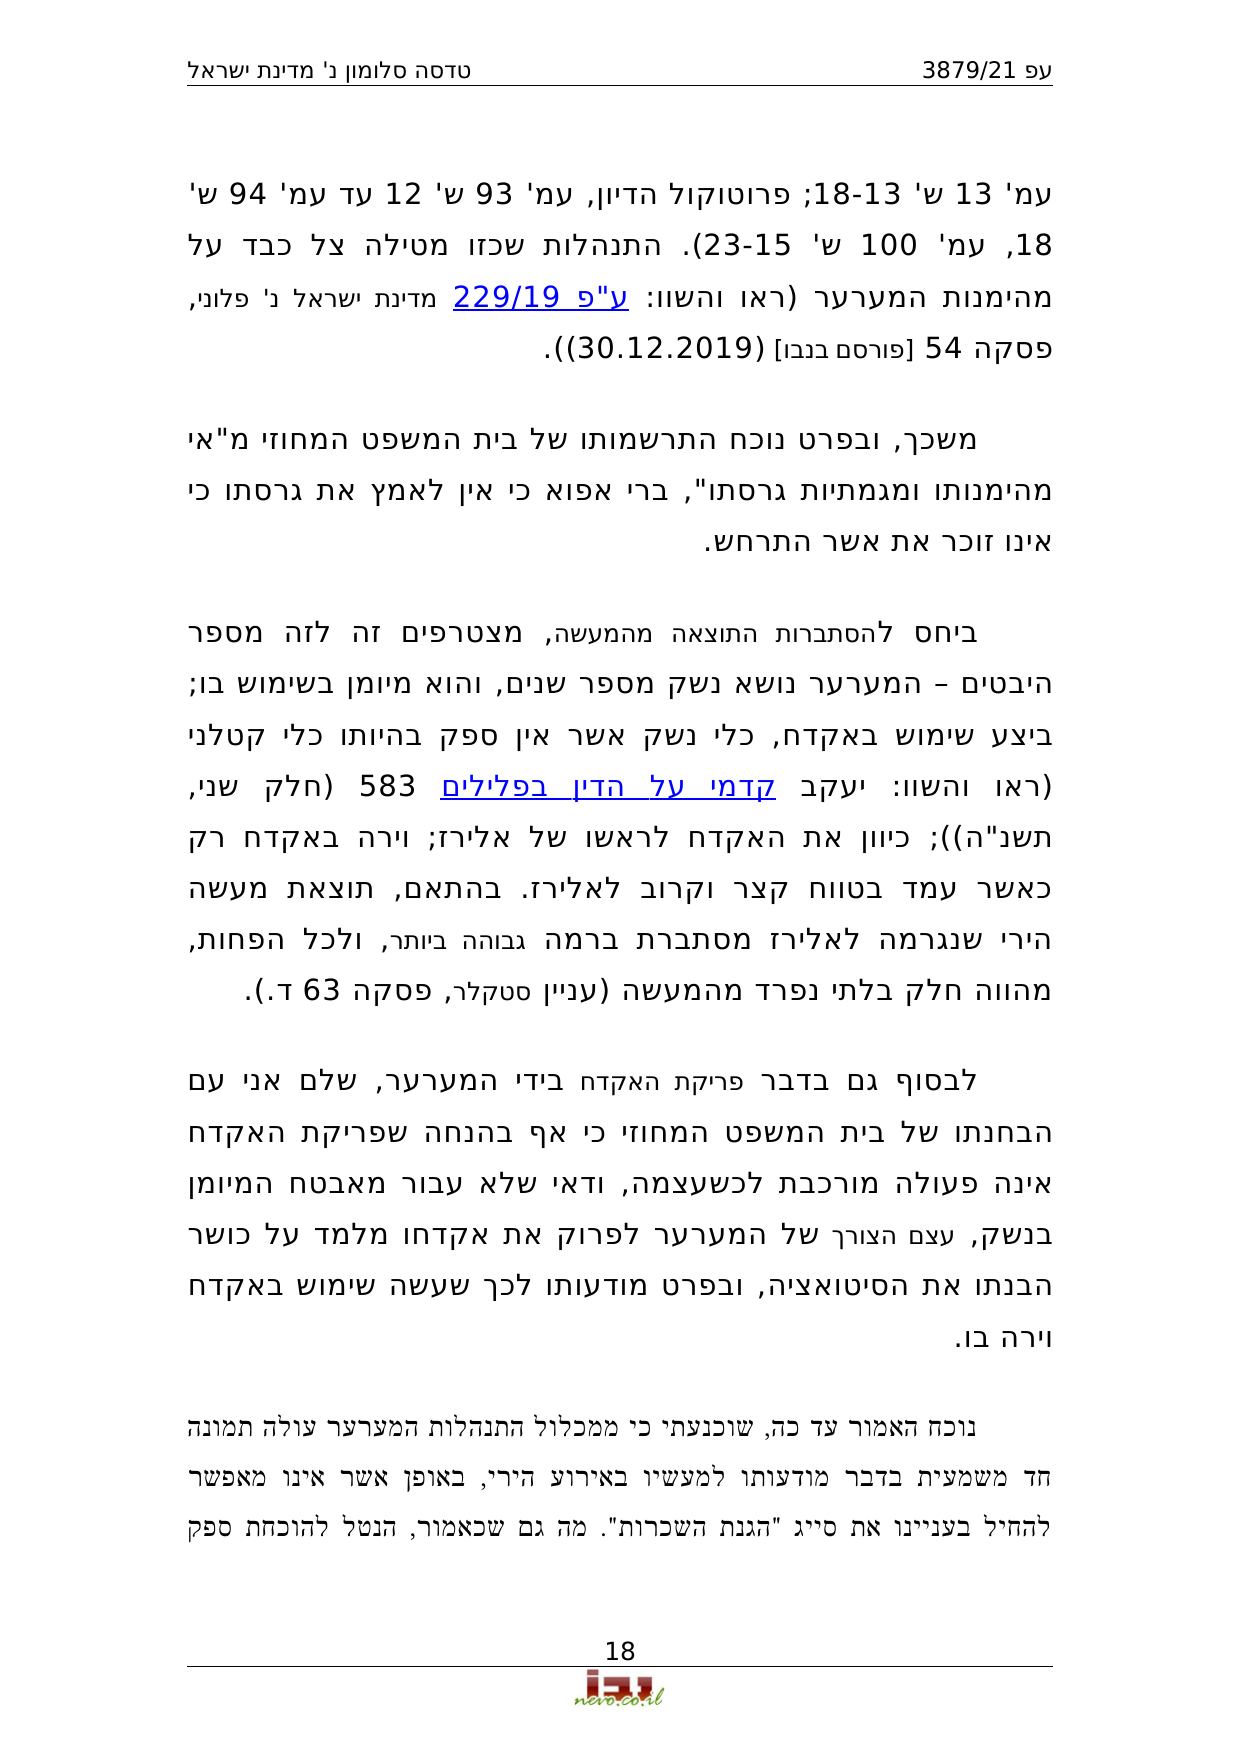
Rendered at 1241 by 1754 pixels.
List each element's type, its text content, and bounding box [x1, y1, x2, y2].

text ביחס להסתברות התוצאה מהמעשה, מצטרפים זה לזה מספר היבטים – המערער נושא נשק מספר שנים, והוא מיומן בשימוש בו; ביצע שימוש באקדח, כלי נשק אשר אין ספק בהיותו כלי קטלני (ראו והשוו: יעקב קדמי על הדין בפלילים 583 (חלק שני, תשנ"ה)); כיוון את האקדח לראשו של אלירז; וירה באקדח רק כאשר עמד בטווח קצר וקרוב לאלירז. בהתאם, תוצאת מעשה הירי שנגרמה לאלירז מסתברת ברמה גבוהה ביותר, ולכל הפחות, מהווה חלק בלתי נפרד מהמעשה (עניין סטקלר, פסקה 63 ד.). [187, 615, 1053, 1007]
text משכך, ובפרט נוכח התרשמותו של בית המשפט המחוזי מ"אי מהימנותו ומגמתיות גרסתו", ברי אפוא כי אין לאמץ את גרסתו כי אינו זוכר את אשר התרחש. [187, 422, 1053, 558]
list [187, 1410, 1053, 1543]
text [187, 177, 1053, 365]
text לבסוף גם בדבר פריקת האקדח בידי המערער, שלם אני עם הבחנתו של בית המשפט המחוזי כי אף בהנחה שפריקת האקדח אינה פעולה מורכבת לכשעצמה, ודאי שלא עבור מאבטח המיומן בנשק, עצם הצורך של המערער לפרוק את אקדחו מלמד על כושר הבנתו את הסיטואציה, ובפרט מודעותו לכך שעשה שימוש באקדח וירה בו. [187, 1063, 1053, 1354]
picture [574, 1669, 666, 1707]
